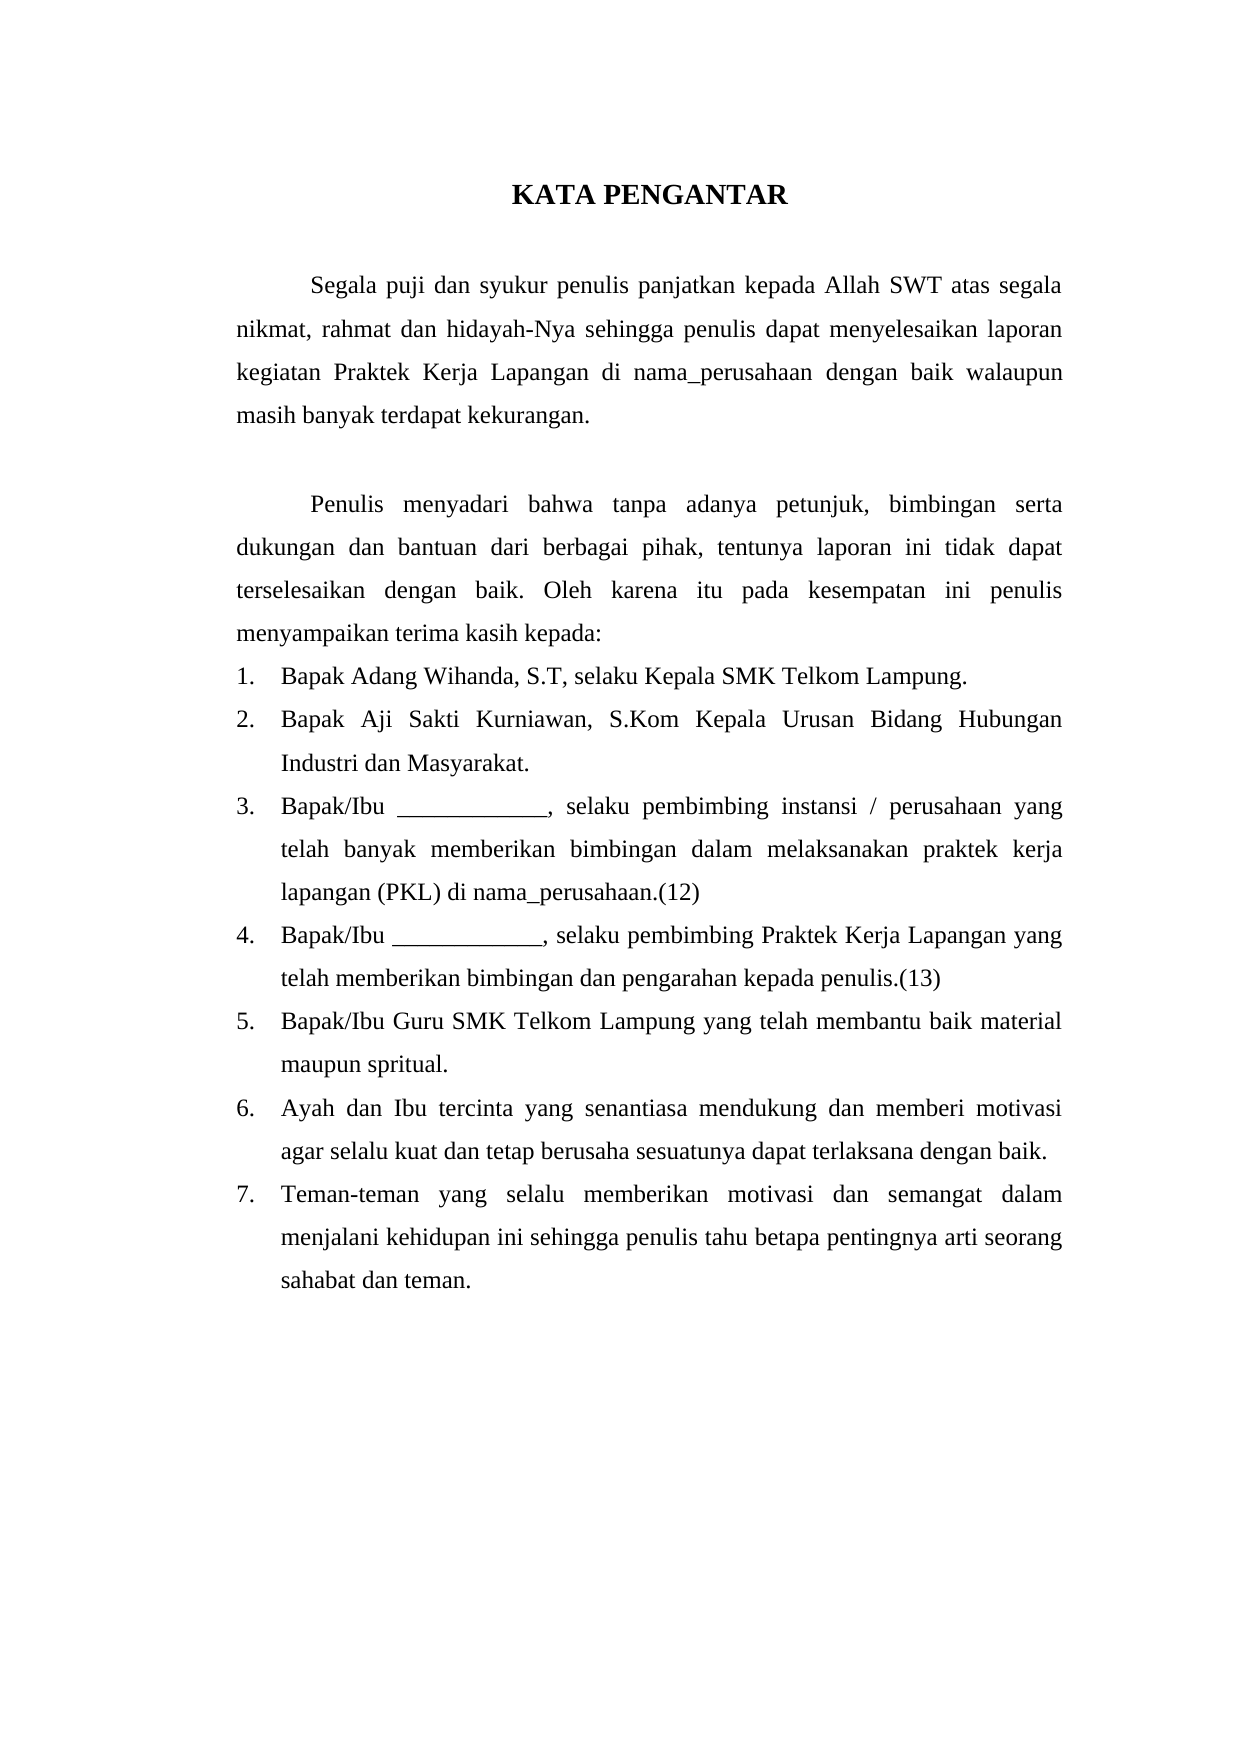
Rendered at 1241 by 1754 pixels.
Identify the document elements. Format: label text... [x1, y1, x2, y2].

text Penulis menyadari bahwa tanpa adanya petunjuk, bimbingan serta dukungan dan bantuan dari berbagai pihak, tentunya laporan ini tidak dapat terselesaikan dengan baik. Oleh karena itu pada kesempatan ini penulis menyampaikan terima kasih kepada: [236, 489, 1063, 647]
text KATA PENGANTAR [236, 177, 1063, 211]
list Teman-teman yang selalu memberikan motivasi dan semangat dalam menjalani kehidupan ini sehingga penulis tahu betapa pentingnya arti seorang sahabat dan teman. [236, 1179, 1063, 1294]
list Bapak Aji Sakti Kurniawan, S.Kom Kepala Urusan Bidang Hubungan Industri dan Masyarakat. [236, 704, 1063, 776]
text Segala puji dan syukur penulis panjatkan kepada Allah SWT atas segala nikmat, rahmat dan hidayah-Nya sehingga penulis dapat menyelesaikan laporan kegiatan Praktek Kerja Lapangan di nama_perusahaan dengan baik walaupun masih banyak terdapat kekurangan. [236, 271, 1063, 429]
list Bapak Adang Wihanda, S.T, selaku Kepala SMK Telkom Lampung. [236, 661, 1063, 690]
list Ayah dan Ibu tercinta yang senantiasa mendukung dan memberi motivasi agar selalu kuat dan tetap berusaha sesuatunya dapat terlaksana dengan baik. [236, 1093, 1063, 1164]
list Bapak/Ibu ____________, selaku pembimbing instansi / perusahaan yang telah banyak memberikan bimbingan dalam melaksanakan praktek kerja lapangan (PKL) di nama_perusahaan.(12) [236, 791, 1063, 906]
list Bapak/Ibu Guru SMK Telkom Lampung yang telah membantu baik material maupun spritual. [236, 1006, 1063, 1078]
list Bapak/Ibu ____________, selaku pembimbing Praktek Kerja Lapangan yang telah memberikan bimbingan dan pengarahan kepada penulis.(13) [236, 920, 1063, 992]
